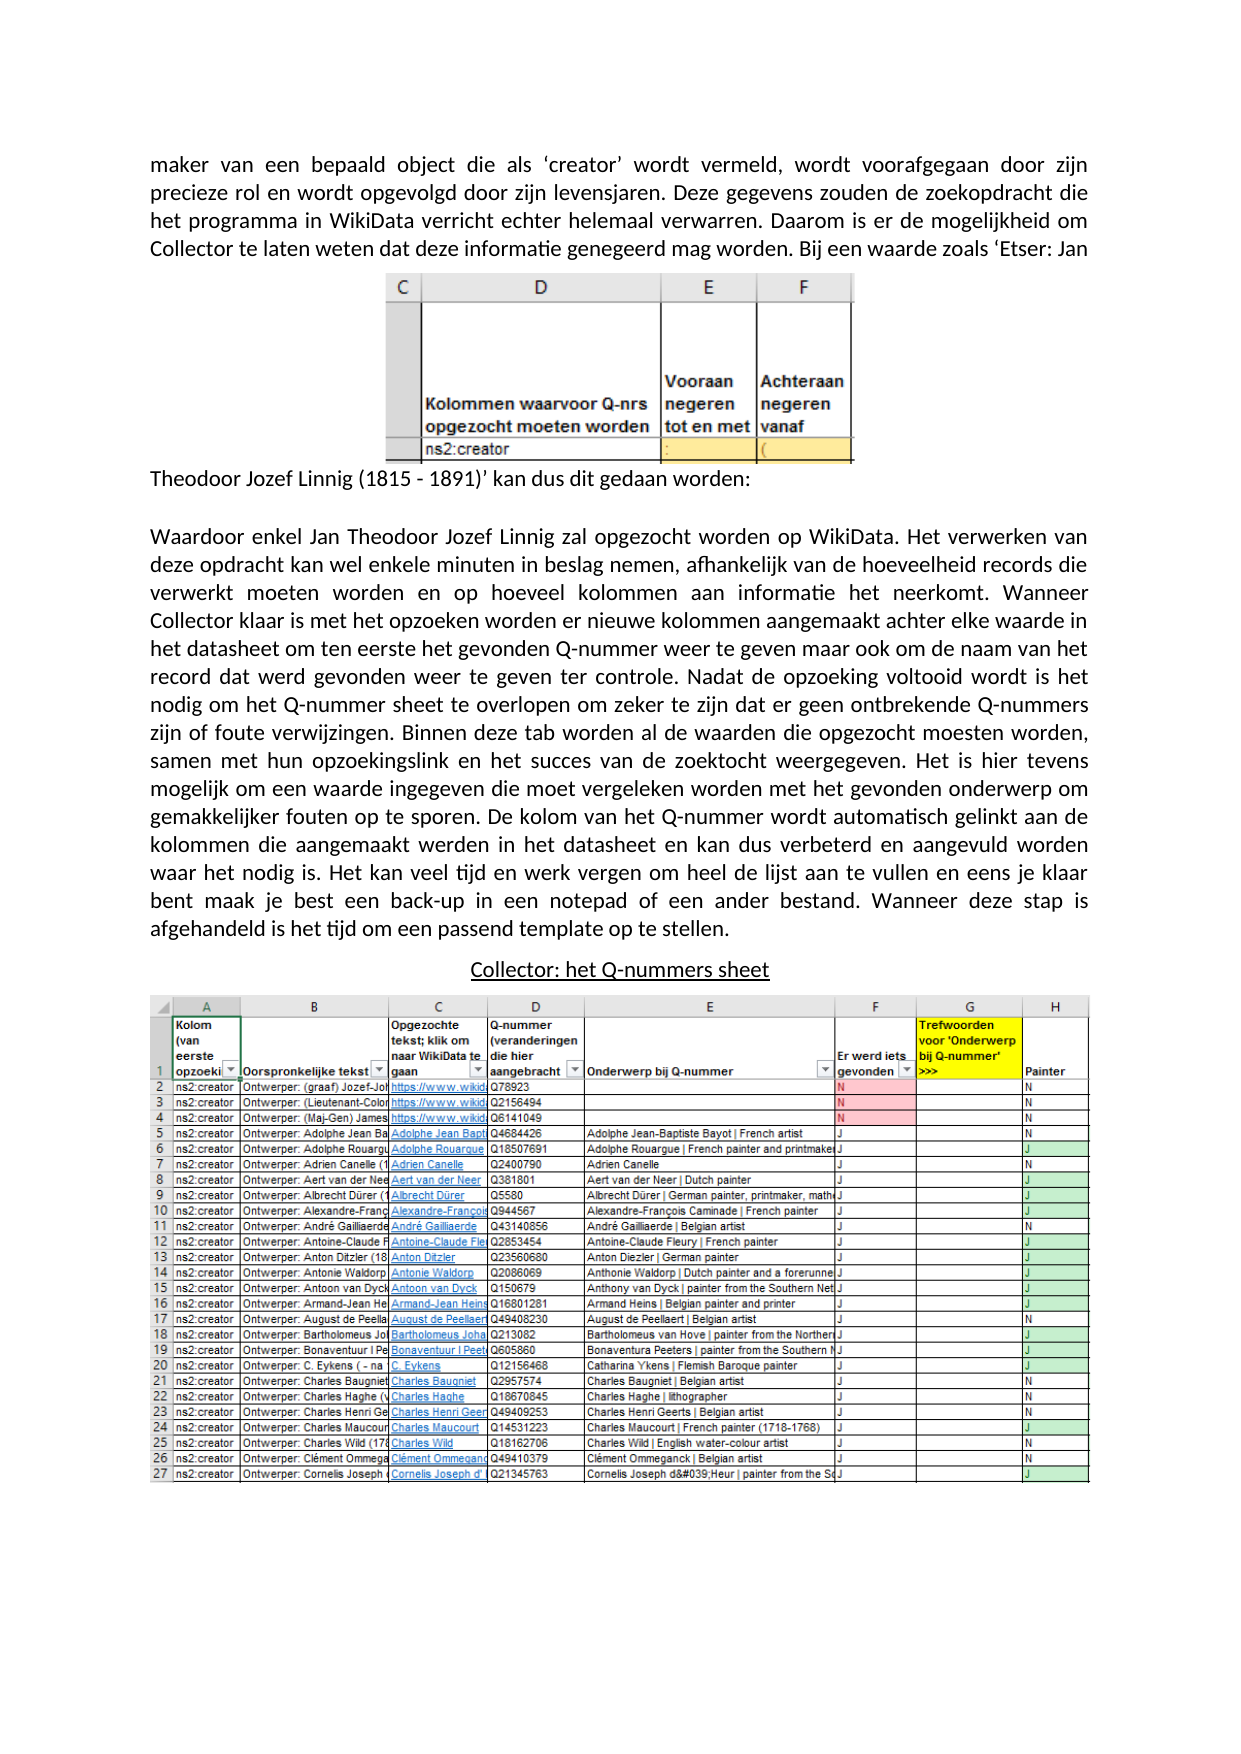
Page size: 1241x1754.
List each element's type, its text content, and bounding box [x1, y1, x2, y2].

picture [385, 273, 855, 464]
picture [150, 995, 1091, 1483]
text Collector: het Q-nummers sheet [150, 955, 1090, 983]
text Waardoor enkel Jan Theodoor Jozef Linnig zal opgezocht worden op WikiData. Het verwerken van deze opdracht kan wel enkele minuten in beslag nemen, afhankelijk van de hoeveelheid records die verwerkt moeten worden en op hoeveel kolommen aan informatie het neerkomt. Wanneer Collector klaar is met het opzoeken worden er nieuwe kolommen aangemaakt achter elke waarde in het datasheet om ten eerste het gevonden Q-nummer weer te geven maar ook om de naam van het record dat werd gevonden weer te geven ter controle. Nadat de opzoeking voltooid wordt is het nodig om het Q-nummer sheet te overlopen om zeker te zijn dat er geen ontbrekende Q-nummers zijn of foute verwijzingen. Binnen deze tab worden al de waarden die opgezocht moesten worden, samen met hun opzoekingslink en het succes van de zoektocht weergegeven. Het is hier tevens mogelijk om een waarde ingegeven die moet vergeleken worden met het gevonden onderwerp om gemakkelijker fouten op te sporen. De kolom van het Q-nummer wordt automatisch gelinkt aan de kolommen die aangemaakt werden in het datasheet en kan dus verbeterd en aangevuld worden waar het nodig is. Het kan veel tijd en werk vergen om heel de lijst aan te vullen en eens je klaar bent maak je best een back-up in een notepad of een ander bestand. Wanneer deze stap is afgehandeld is het tijd om een passend template op te stellen. [150, 522, 1090, 942]
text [150, 150, 1090, 492]
